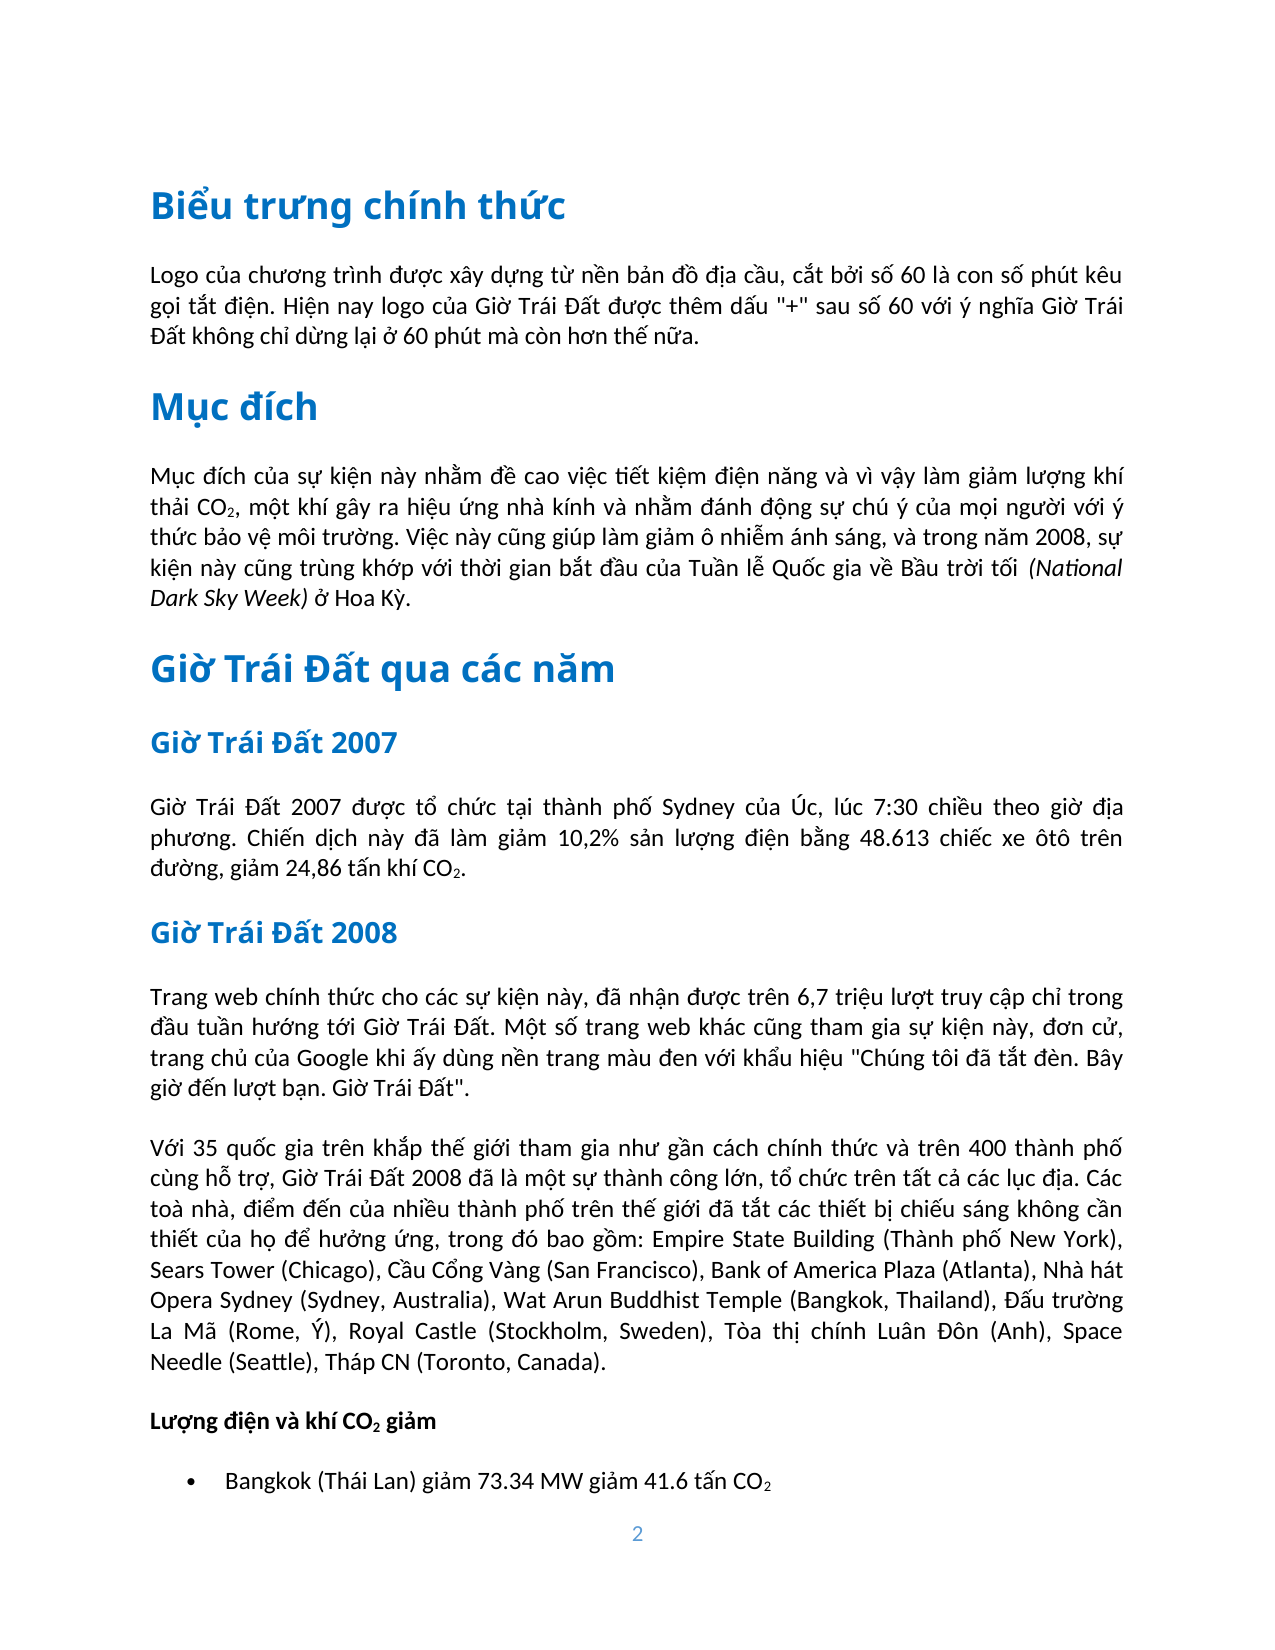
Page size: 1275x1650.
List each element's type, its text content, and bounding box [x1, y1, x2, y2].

subtitle Giờ Trái Đất qua các năm [150, 642, 1125, 693]
text Giờ Trái Đất 2007 được tổ chức tại thành phố Sydney của Úc, lúc 7:30 chiều theo giờ địa phương. Chiến dịch này đã làm giảm 10,2% sản lượng điện bằng 48.613 chiếc xe ôtô trên đường, giảm 24,86 tấn khí CO2. [150, 791, 1125, 883]
subtitle Giờ Trái Đất 2008 [150, 912, 1125, 952]
text Lượng điện và khí CO2 giảm [150, 1405, 1125, 1436]
text Logo của chương trình được xây dựng từ nền bản đồ địa cầu, cắt bởi số 60 là con số phút kêu gọi tắt điện. Hiện nay logo của Giờ Trái Đất được thêm dấu "+" sau số 60 với ý nghĩa Giờ Trái Đất không chỉ dừng lại ở 60 phút mà còn hơn thế nữa. [150, 259, 1125, 351]
text Với 35 quốc gia trên khắp thế giới tham gia như gần cách chính thức và trên 400 thành phố cùng hỗ trợ, Giờ Trái Đất 2008 đã là một sự thành công lớn, tổ chức trên tất cả các lục địa. Các toà nhà, điểm đến của nhiều thành phố trên thế giới đã tắt các thiết bị chiếu sáng không cần thiết của họ để hưởng ứng, trong đó bao gồm: Empire State Building (Thành phố New York), Sears Tower (Chicago), Cầu Cổng Vàng (San Francisco), Bank of America Plaza (Atlanta), Nhà hát Opera Sydney (Sydney, Australia), Wat Arun Buddhist Temple (Bangkok, Thailand), Đấu trường La Mã (Rome, Ý), Royal Castle (Stockholm, Sweden), Tòa thị chính Luân Đôn (Anh), Space Needle (Seattle), Tháp CN (Toronto, Canada). [150, 1132, 1125, 1376]
subtitle Mục đích [150, 380, 1125, 431]
text Mục đích của sự kiện này nhằm đề cao việc tiết kiệm điện năng và vì vậy làm giảm lượng khí thải CO2, một khí gây ra hiệu ứng nhà kính và nhằm đánh động sự chú ý của mọi người với ý thức bảo vệ môi trường. Việc này cũng giúp làm giảm ô nhiễm ánh sáng, và trong năm 2008, sự kiện này cũng trùng khớp với thời gian bắt đầu của Tuần lễ Quốc gia về Bầu trời tối (National Dark Sky Week) ở Hoa Kỳ. [150, 460, 1125, 613]
subtitle Giờ Trái Đất 2007 [150, 722, 1125, 762]
subtitle Biểu trưng chính thức [150, 179, 1125, 230]
text Trang web chính thức cho các sự kiện này, đã nhận được trên 6,7 triệu lượt truy cập chỉ trong đầu tuần hướng tới Giờ Trái Đất. Một số trang web khác cũng tham gia sự kiện này, đơn cử, trang chủ của Google khi ấy dùng nền trang màu đen với khẩu hiệu "Chúng tôi đã tắt đèn. Bây giờ đến lượt bạn. Giờ Trái Đất". [150, 981, 1125, 1103]
list Bangkok (Thái Lan) giảm 73.34 MW giảm 41.6 tấn CO2 [187, 1465, 1125, 1496]
